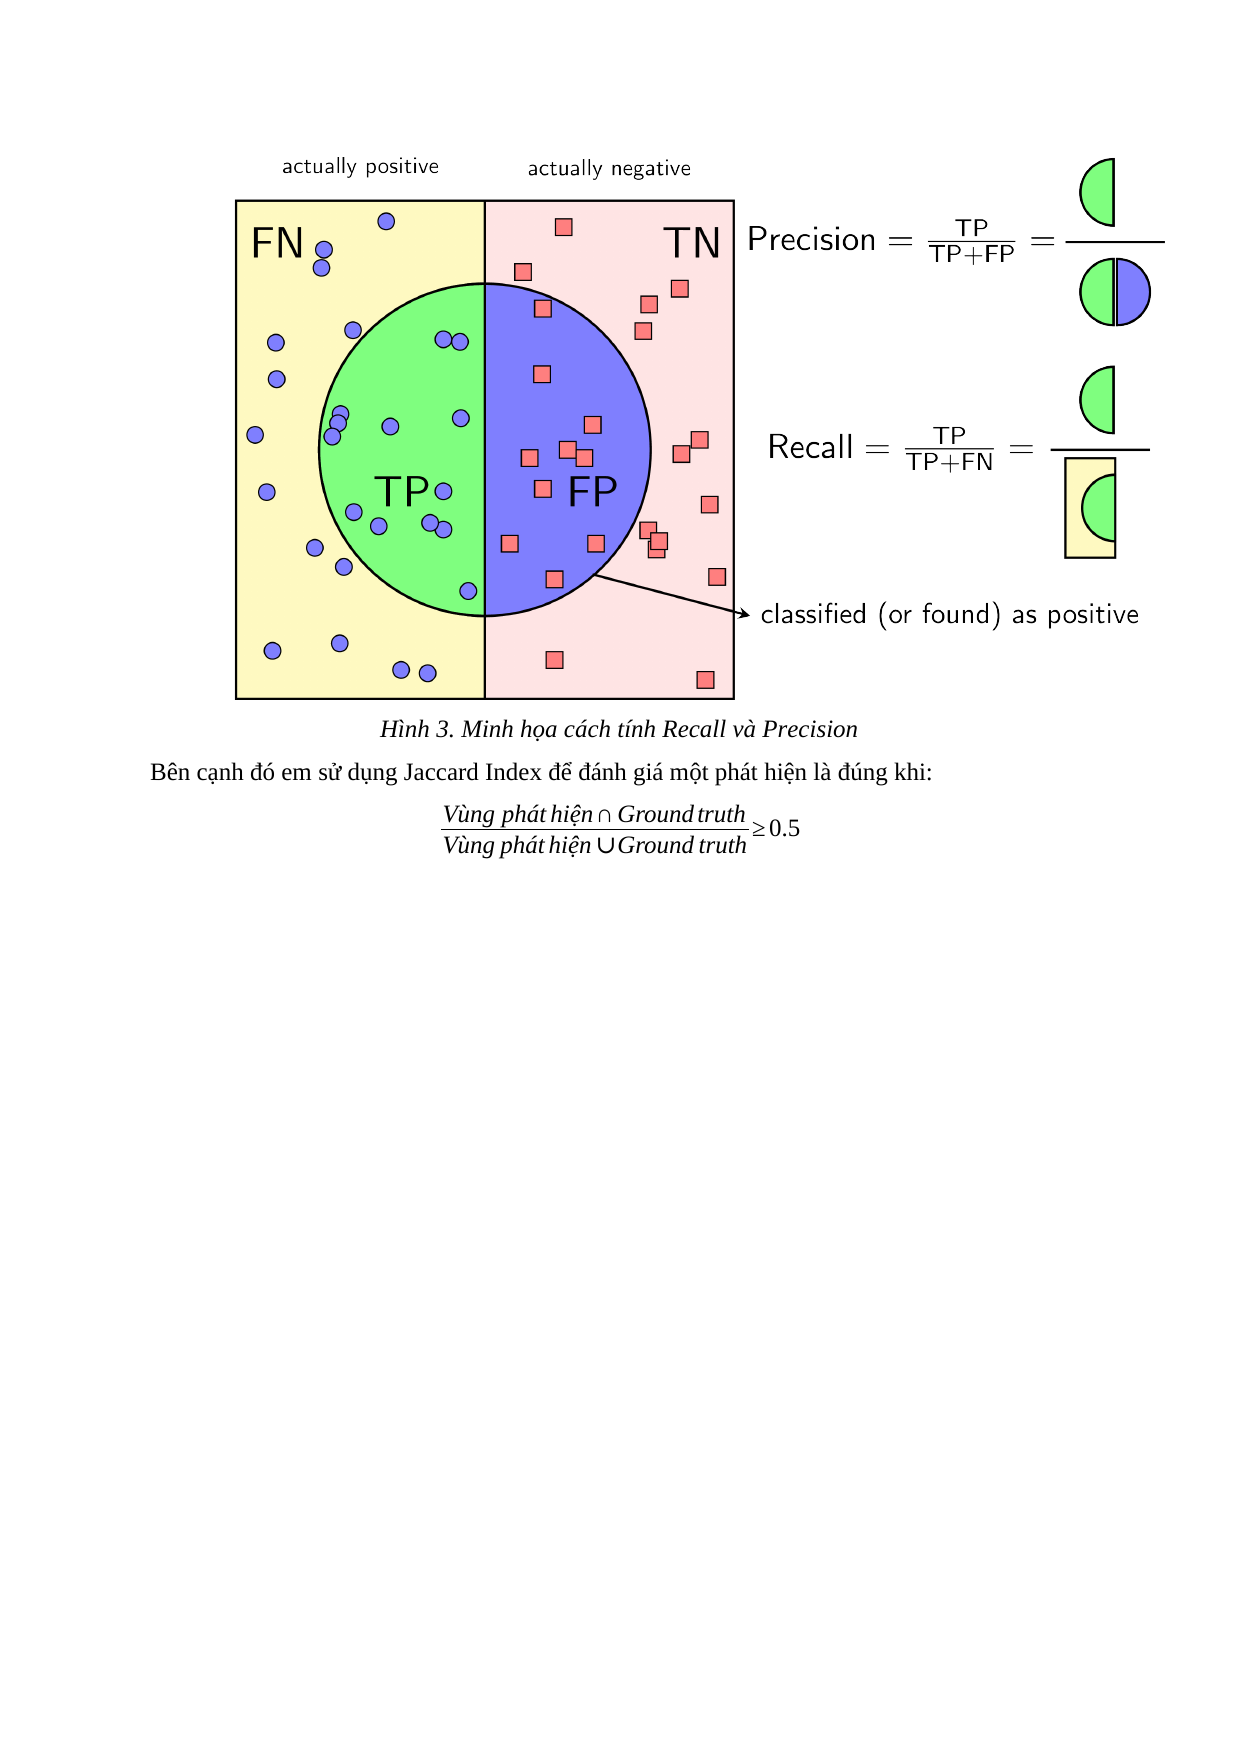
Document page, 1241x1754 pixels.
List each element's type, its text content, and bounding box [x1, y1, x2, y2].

text Hình 3. Minh họa cách tính Recall và Precision [150, 714, 1090, 743]
picture [225, 150, 1166, 700]
text Bên cạnh đó em sử dụng Jaccard Index để đánh giá một phát hiện là đúng khi: [150, 757, 1090, 786]
